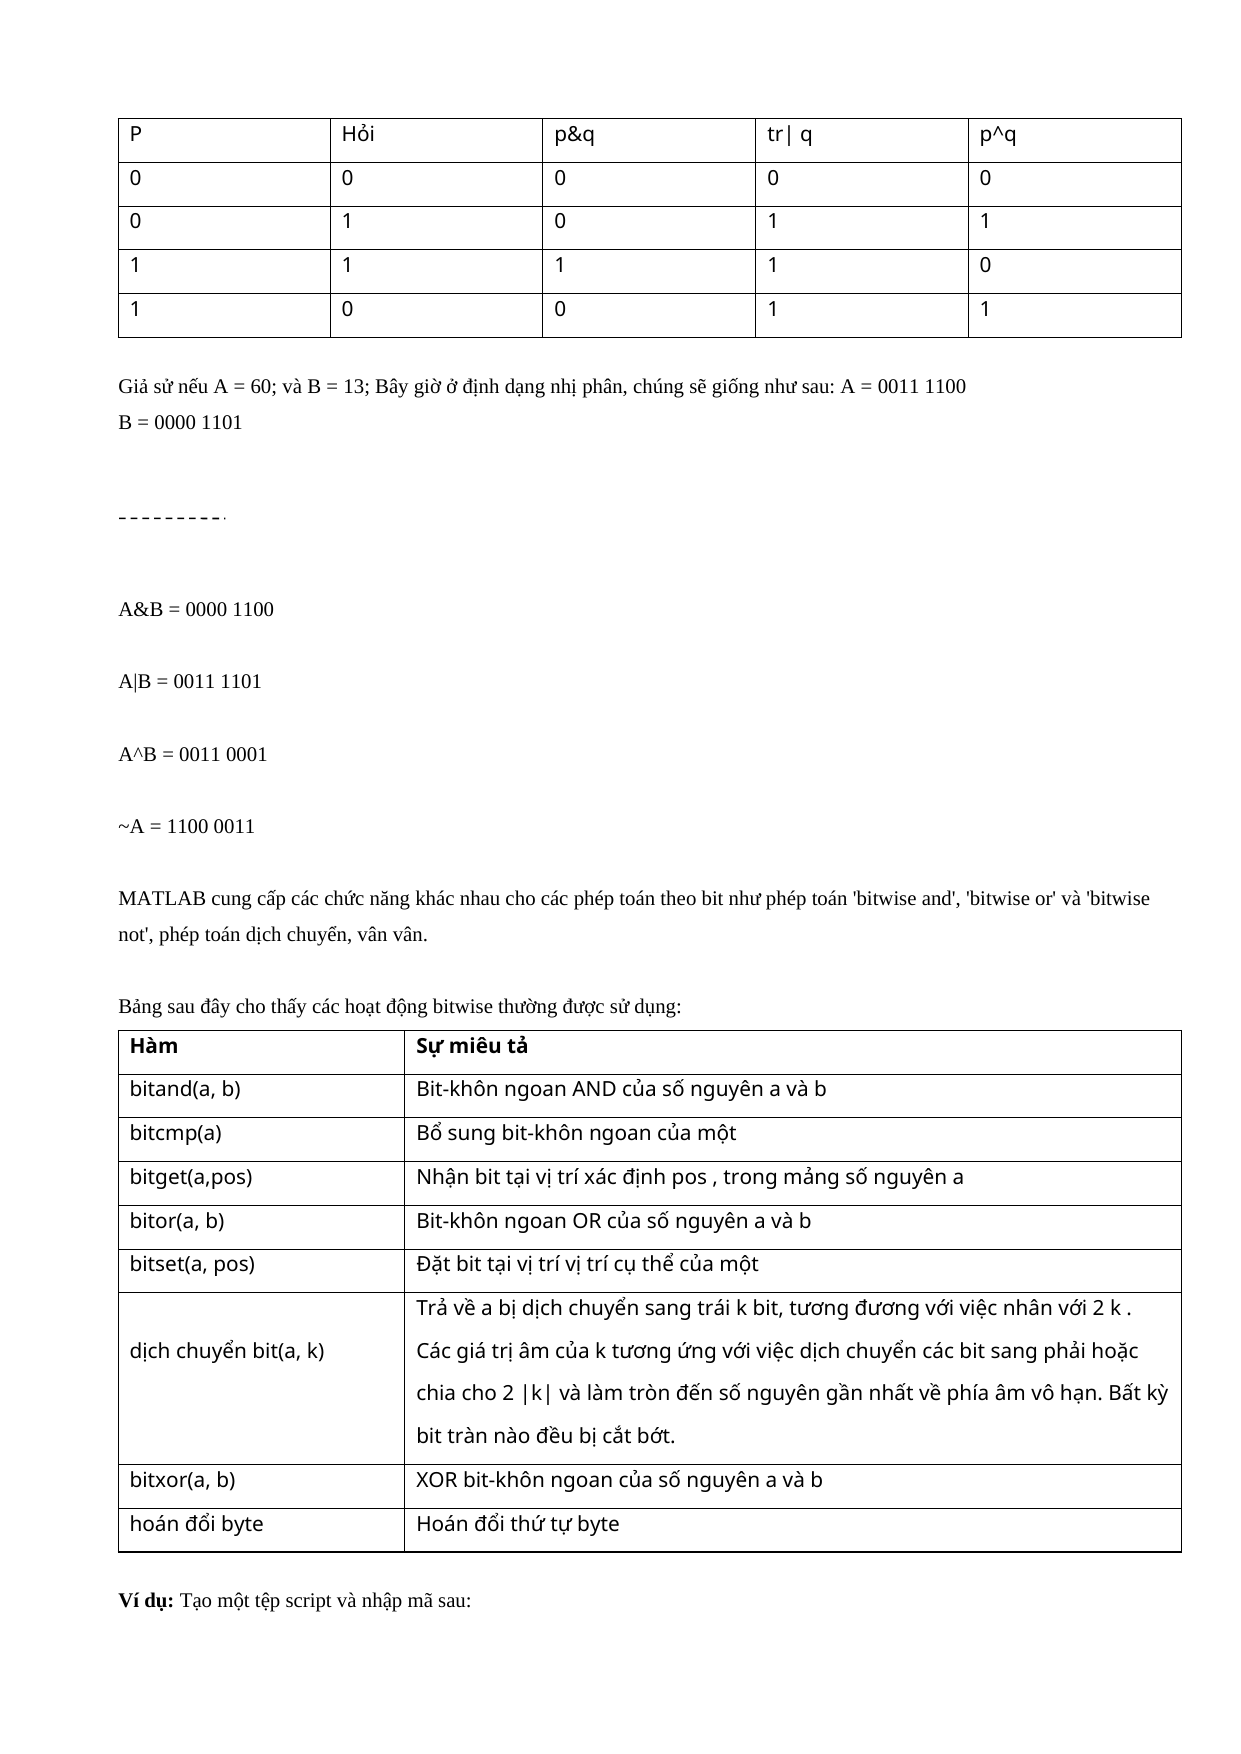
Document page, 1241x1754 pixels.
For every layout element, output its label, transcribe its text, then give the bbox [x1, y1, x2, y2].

table_cell 1 [756, 250, 968, 293]
table_cell 1 [119, 294, 330, 337]
table_cell 0 [969, 163, 1181, 206]
text Giả sử nếu A = 60; và B = 13; Bây giờ ở định dạng nhị phân, chúng sẽ giống như sau: A = 0011 1100 [118, 374, 1181, 398]
table_cell 1 [969, 207, 1181, 249]
text A^B = 0011 0001 [118, 741, 1181, 766]
text MATLAB cung cấp các chức năng khác nhau cho các phép toán theo bit như phép toán 'bitwise and', 'bitwise or' và 'bitwise not', phép toán dịch chuyển, vân vân. [118, 886, 1181, 946]
table_header Hàm [119, 1031, 404, 1073]
table_cell 0 [969, 250, 1181, 293]
table_cell bitxor(a, b) [119, 1465, 404, 1508]
table_cell 1 [331, 250, 542, 293]
table_cell 0 [119, 163, 330, 206]
text ~A = 1100 0011 [118, 813, 1181, 838]
table_cell 0 [543, 207, 755, 249]
table_cell 0 [543, 163, 755, 206]
text A|B = 0011 1101 [118, 669, 1181, 693]
table_cell 0 [119, 207, 330, 249]
table_cell 1 [756, 294, 968, 337]
table_cell 1 [756, 207, 968, 249]
table_cell 0 [756, 163, 968, 206]
table_cell Đặt bit tại vị trí vị trí cụ thể của một [405, 1250, 1181, 1292]
text Bảng sau đây cho thấy các hoạt động bitwise thường được sử dụng: [118, 994, 1181, 1018]
table_header tr| q [756, 119, 968, 162]
table_cell 0 [331, 163, 542, 206]
table_cell 0 [543, 294, 755, 337]
table_cell hoán đổi byte [119, 1509, 404, 1551]
table_cell Nhận bit tại vị trí xác định pos , trong mảng số nguyên a [405, 1162, 1181, 1205]
table_cell Bổ sung bit-khôn ngoan của một [405, 1118, 1181, 1161]
table_cell Bit-khôn ngoan AND của số nguyên a và b [405, 1075, 1181, 1117]
table_cell bitget(a,pos) [119, 1162, 404, 1205]
text Ví dụ: Tạo một tệp script và nhập mã sau: [118, 1588, 1181, 1612]
table_header p^q [969, 119, 1181, 162]
table_cell Hoán đổi thứ tự byte [405, 1509, 1181, 1551]
table_cell 1 [969, 294, 1181, 337]
text B = 0000 1101 [118, 410, 1181, 434]
table_cell bitset(a, pos) [119, 1250, 404, 1292]
text A&B = 0000 1100 [118, 597, 1181, 621]
table_cell Bit-khôn ngoan OR của số nguyên a và b [405, 1206, 1181, 1248]
table_cell 1 [331, 207, 542, 249]
table_header Hỏi [331, 119, 542, 162]
table_cell Trả về a bị dịch chuyển sang trái k bit, tương đương với việc nhân với 2 k . Các giá trị âm của k tương ứng với việc dịch chuyển các bit sang phải hoặc chia cho 2 |k| và làm tròn đến số nguyên gần nhất về phía âm vô hạn. Bất kỳ bit tràn nào đều bị cắt bớt. [405, 1293, 1181, 1464]
table_header P [119, 119, 330, 162]
table_cell bitand(a, b) [119, 1075, 404, 1117]
table_cell bitor(a, b) [119, 1206, 404, 1248]
table_cell 1 [543, 250, 755, 293]
table_header p&q [543, 119, 755, 162]
table_header Sự miêu tả [405, 1031, 1181, 1073]
table_cell XOR bit-khôn ngoan của số nguyên a và b [405, 1465, 1181, 1508]
table_cell dịch chuyển bit(a, k) [119, 1293, 404, 1464]
table_cell 0 [331, 294, 542, 337]
table_cell bitcmp(a) [119, 1118, 404, 1161]
table_cell 1 [119, 250, 330, 293]
